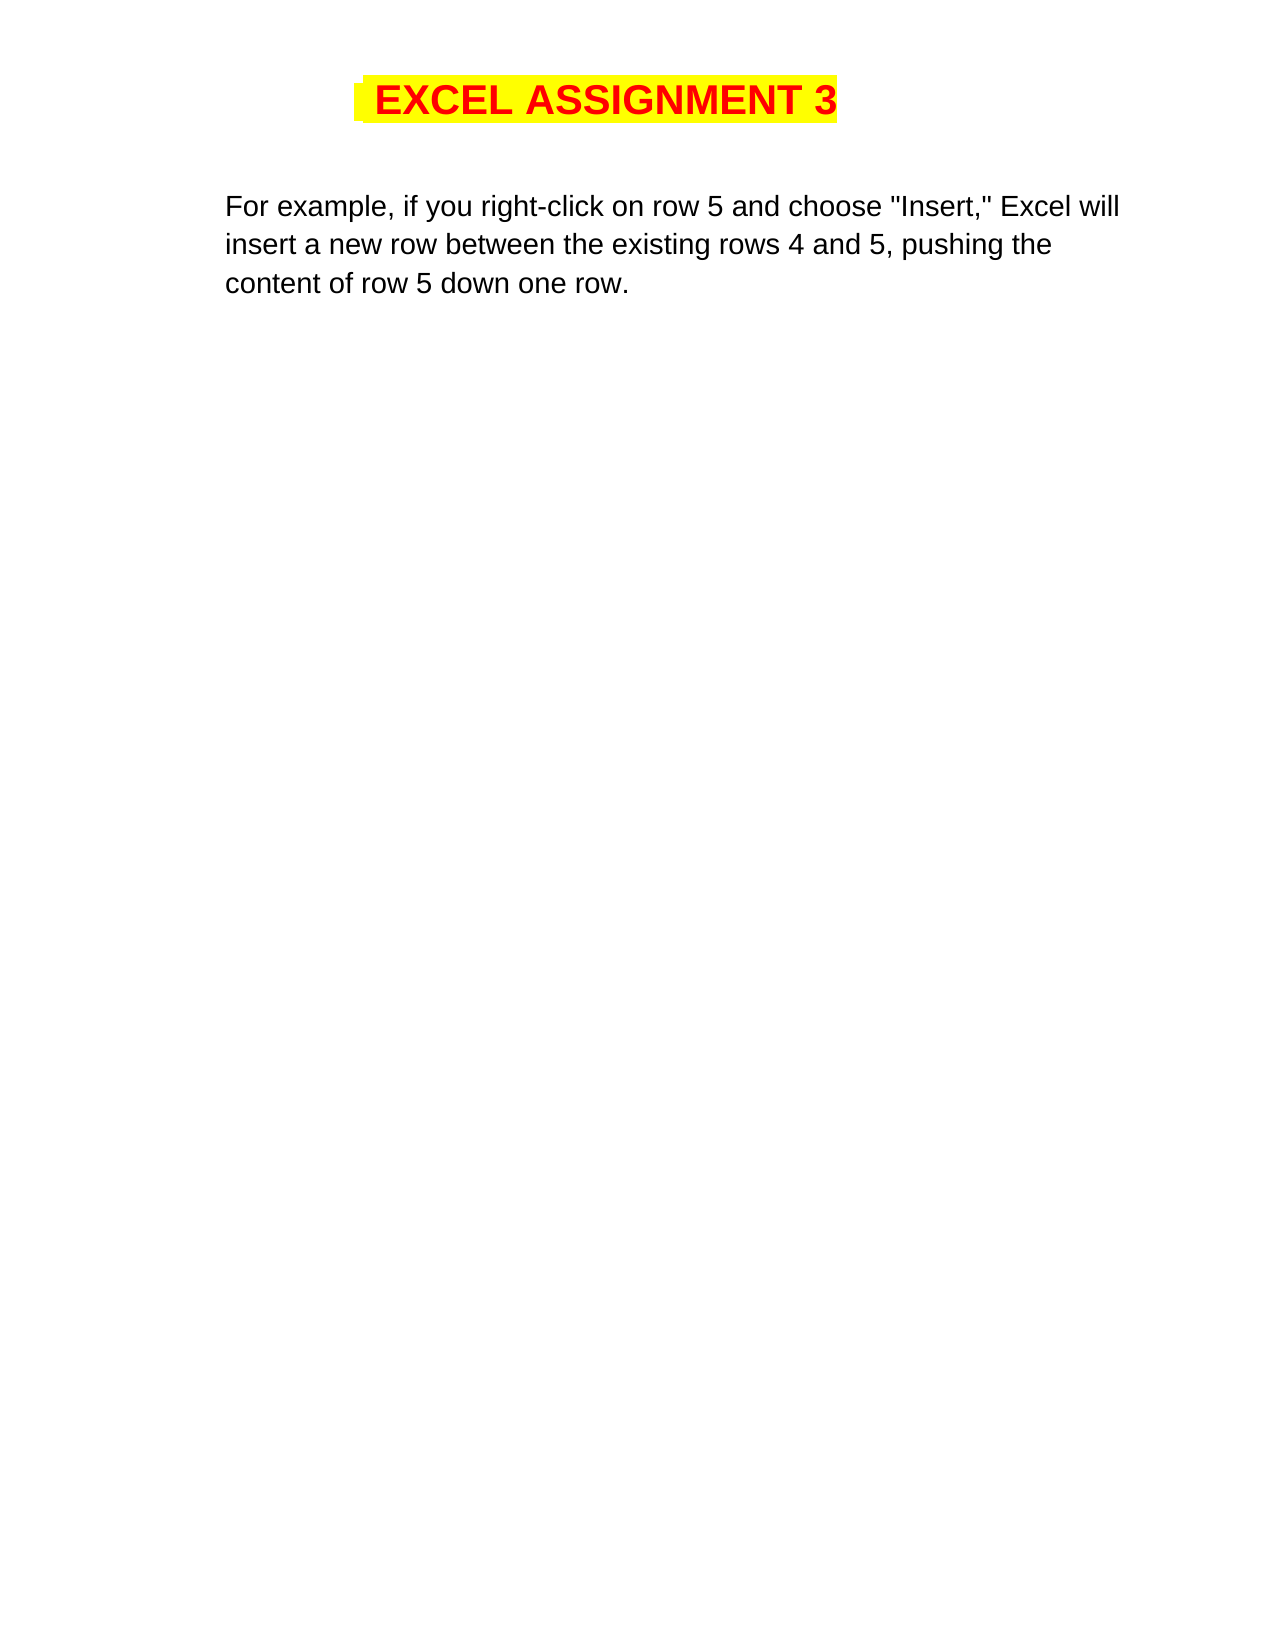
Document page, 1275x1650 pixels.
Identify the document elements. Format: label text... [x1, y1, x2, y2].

text For example, if you right-click on row 5 and choose "Insert," Excel will insert a new row between the existing rows 4 and 5, pushing the content of row 5 down one row. [225, 188, 1125, 299]
